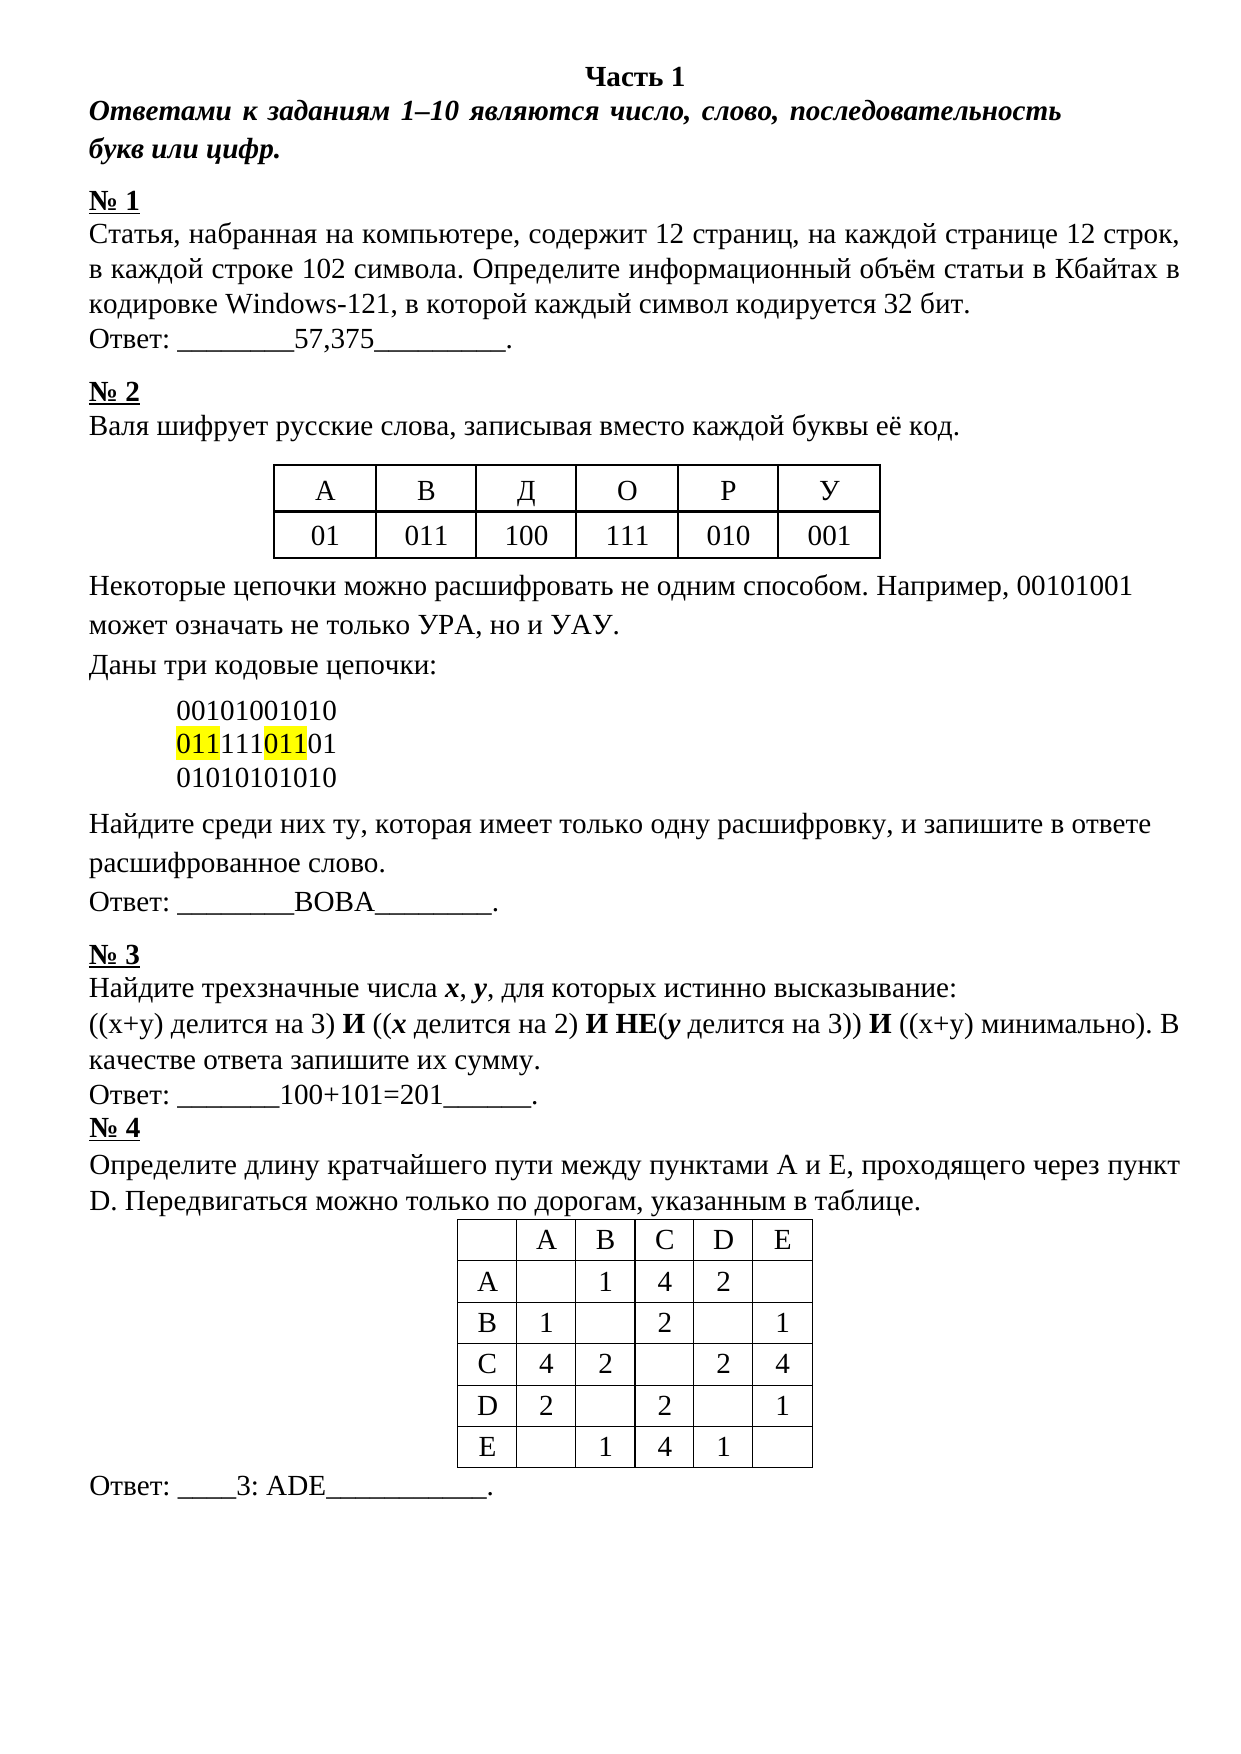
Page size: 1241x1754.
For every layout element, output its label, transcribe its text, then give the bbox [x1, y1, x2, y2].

table_cell [679, 506, 777, 510]
table_cell 2 [694, 1344, 752, 1384]
table_cell 01 [275, 513, 375, 552]
table_cell [636, 1344, 693, 1384]
text № 1 [89, 191, 1181, 216]
table_cell [694, 1386, 752, 1426]
table_cell 011 [377, 513, 475, 552]
table_cell 1 [576, 1427, 634, 1467]
table_cell [576, 1303, 634, 1343]
table_cell [377, 552, 475, 557]
table_header О [577, 466, 677, 506]
table_header D [694, 1220, 752, 1260]
text Найдите трехзначные числа x, y, для которых истинно высказывание: [89, 971, 1181, 1004]
table_cell [377, 506, 475, 510]
table_header [458, 1220, 516, 1260]
table_cell 2 [636, 1386, 693, 1426]
table_cell 4 [753, 1344, 812, 1384]
table_cell [753, 1427, 812, 1467]
table_cell 1 [753, 1303, 812, 1343]
table_header В [377, 466, 475, 506]
table_cell E [458, 1427, 516, 1467]
table_cell D [458, 1386, 516, 1426]
table_cell [779, 506, 879, 510]
table_cell [679, 552, 777, 557]
table_cell 1 [517, 1303, 575, 1343]
table_cell [576, 1386, 634, 1426]
text 00101001010 [176, 693, 1181, 726]
text Статья, набранная на компьютере, содержит 12 страниц, на каждой странице 12 строк, в каждой строке 102 символа. Определите информационный объём статьи в Кбайтах в кодировке Windows-121, в которой каждый символ кодируется 32 бит. [89, 216, 1181, 320]
table_cell 001 [779, 513, 879, 552]
text 01111101101 [307, 726, 1181, 760]
text Найдите среди них ту, которая имеет только одну расшифровку, и запишите в ответе расшифрованное слово. [89, 806, 1181, 879]
table_cell [753, 1261, 812, 1302]
table_cell 2 [636, 1303, 693, 1343]
table_cell [517, 1261, 575, 1302]
table_cell 2 [576, 1344, 634, 1384]
table_cell 1 [576, 1261, 634, 1302]
text Валя шифрует русские слова, записывая вместо каждой буквы её код. [89, 408, 1181, 441]
text Даны три кодовые цепочки: [89, 647, 1181, 681]
table_cell 1 [694, 1427, 752, 1467]
table_cell 1 [753, 1386, 812, 1426]
text Некоторые цепочки можно расшифровать не одним способом. Например, 00101001 может означать не только УРА, но и УАУ. [89, 568, 1181, 640]
text 01111101101 [220, 726, 264, 760]
table_header B [576, 1220, 634, 1260]
text 01010101010 [176, 760, 1181, 793]
table_cell 010 [679, 513, 777, 552]
text Ответ: ________ВОВА________. [89, 884, 1181, 918]
table_cell [275, 506, 375, 510]
table_cell 2 [517, 1386, 575, 1426]
table_cell 4 [517, 1344, 575, 1384]
text № 3 [89, 939, 1181, 971]
text ((x+y) делится на 3) И ((x делится на 2) И НЕ(y делится на 3)) И ((x+y) минимально). В качестве ответа запишите их сумму. [89, 1004, 1181, 1077]
text Ответ: ____3: ADE___________. [89, 1468, 1181, 1502]
table_cell 4 [636, 1427, 693, 1467]
table_cell [477, 506, 575, 510]
table_cell 4 [636, 1261, 693, 1302]
text Ответ: _______100+101=201______. [89, 1077, 1181, 1111]
table_header У [779, 466, 879, 506]
table_cell B [458, 1303, 516, 1343]
table_cell [577, 506, 677, 510]
table_cell 2 [694, 1261, 752, 1302]
table_header Р [679, 466, 777, 506]
text Часть 1 [89, 59, 1181, 93]
text Определите длину кратчайшего пути между пунктами A и E, проходящего через пункт D. Передвигаться можно только по дорогам, указанным в таблице. [89, 1147, 1181, 1216]
table_header E [753, 1220, 812, 1260]
table_cell [275, 552, 375, 557]
table_cell [694, 1303, 752, 1343]
table_cell [517, 1427, 575, 1467]
table_cell 111 [577, 513, 677, 552]
table_cell [477, 552, 575, 557]
text № 4 [89, 1111, 1181, 1144]
table_cell 100 [477, 513, 575, 552]
text Ответ: ________57,375_________. [89, 322, 1181, 355]
text № 2 [89, 376, 1181, 408]
table_cell A [458, 1261, 516, 1302]
table_cell [779, 552, 879, 557]
table_header A [517, 1220, 575, 1260]
text Ответами к заданиям 1–10 являются число, слово, последовательность букв или цифр. [89, 93, 1063, 165]
table_header C [636, 1220, 693, 1260]
table_header Д [477, 466, 575, 506]
table_header А [275, 466, 375, 506]
table_cell [577, 552, 677, 557]
table_cell C [458, 1344, 516, 1384]
